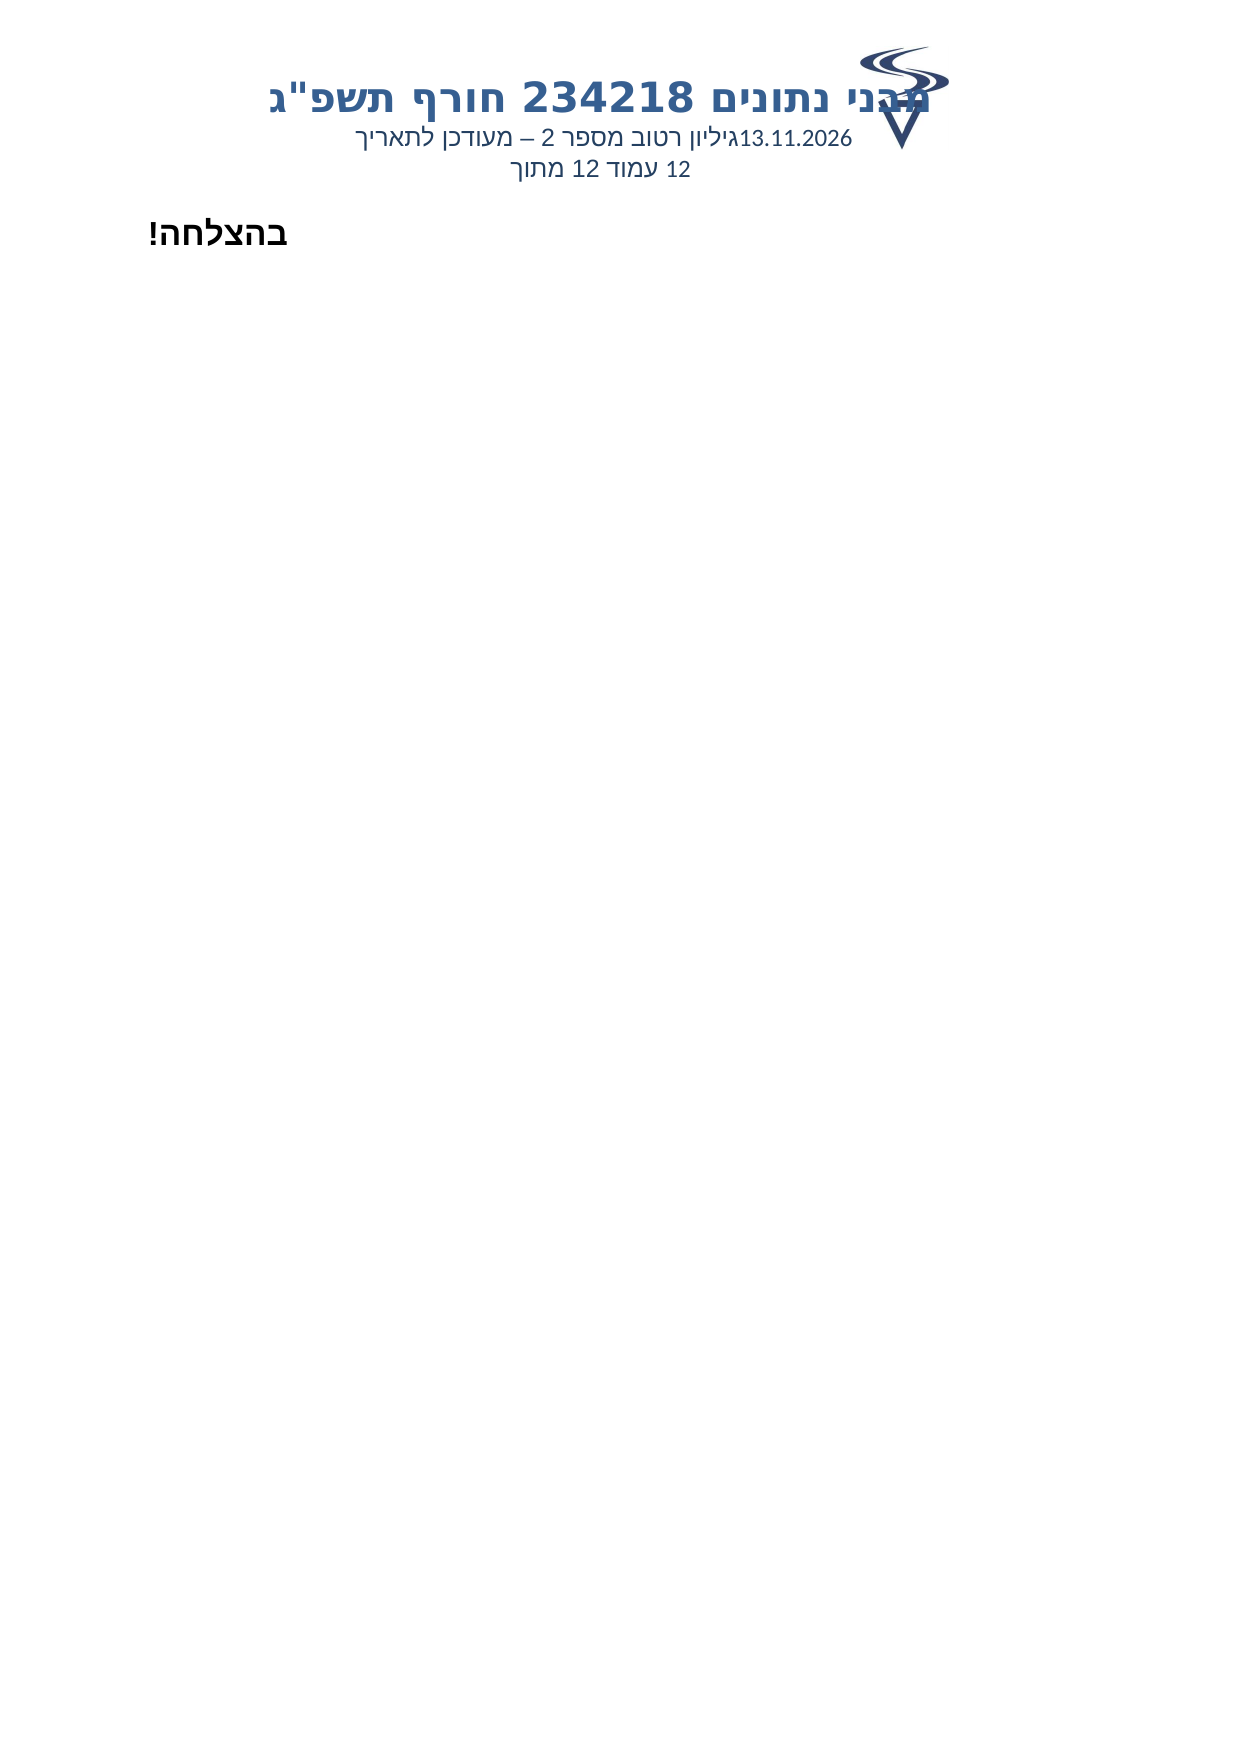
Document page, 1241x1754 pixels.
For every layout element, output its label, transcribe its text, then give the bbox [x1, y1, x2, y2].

text בהצלחה! [148, 214, 1053, 252]
picture [860, 94, 866, 107]
picture [860, 46, 949, 150]
